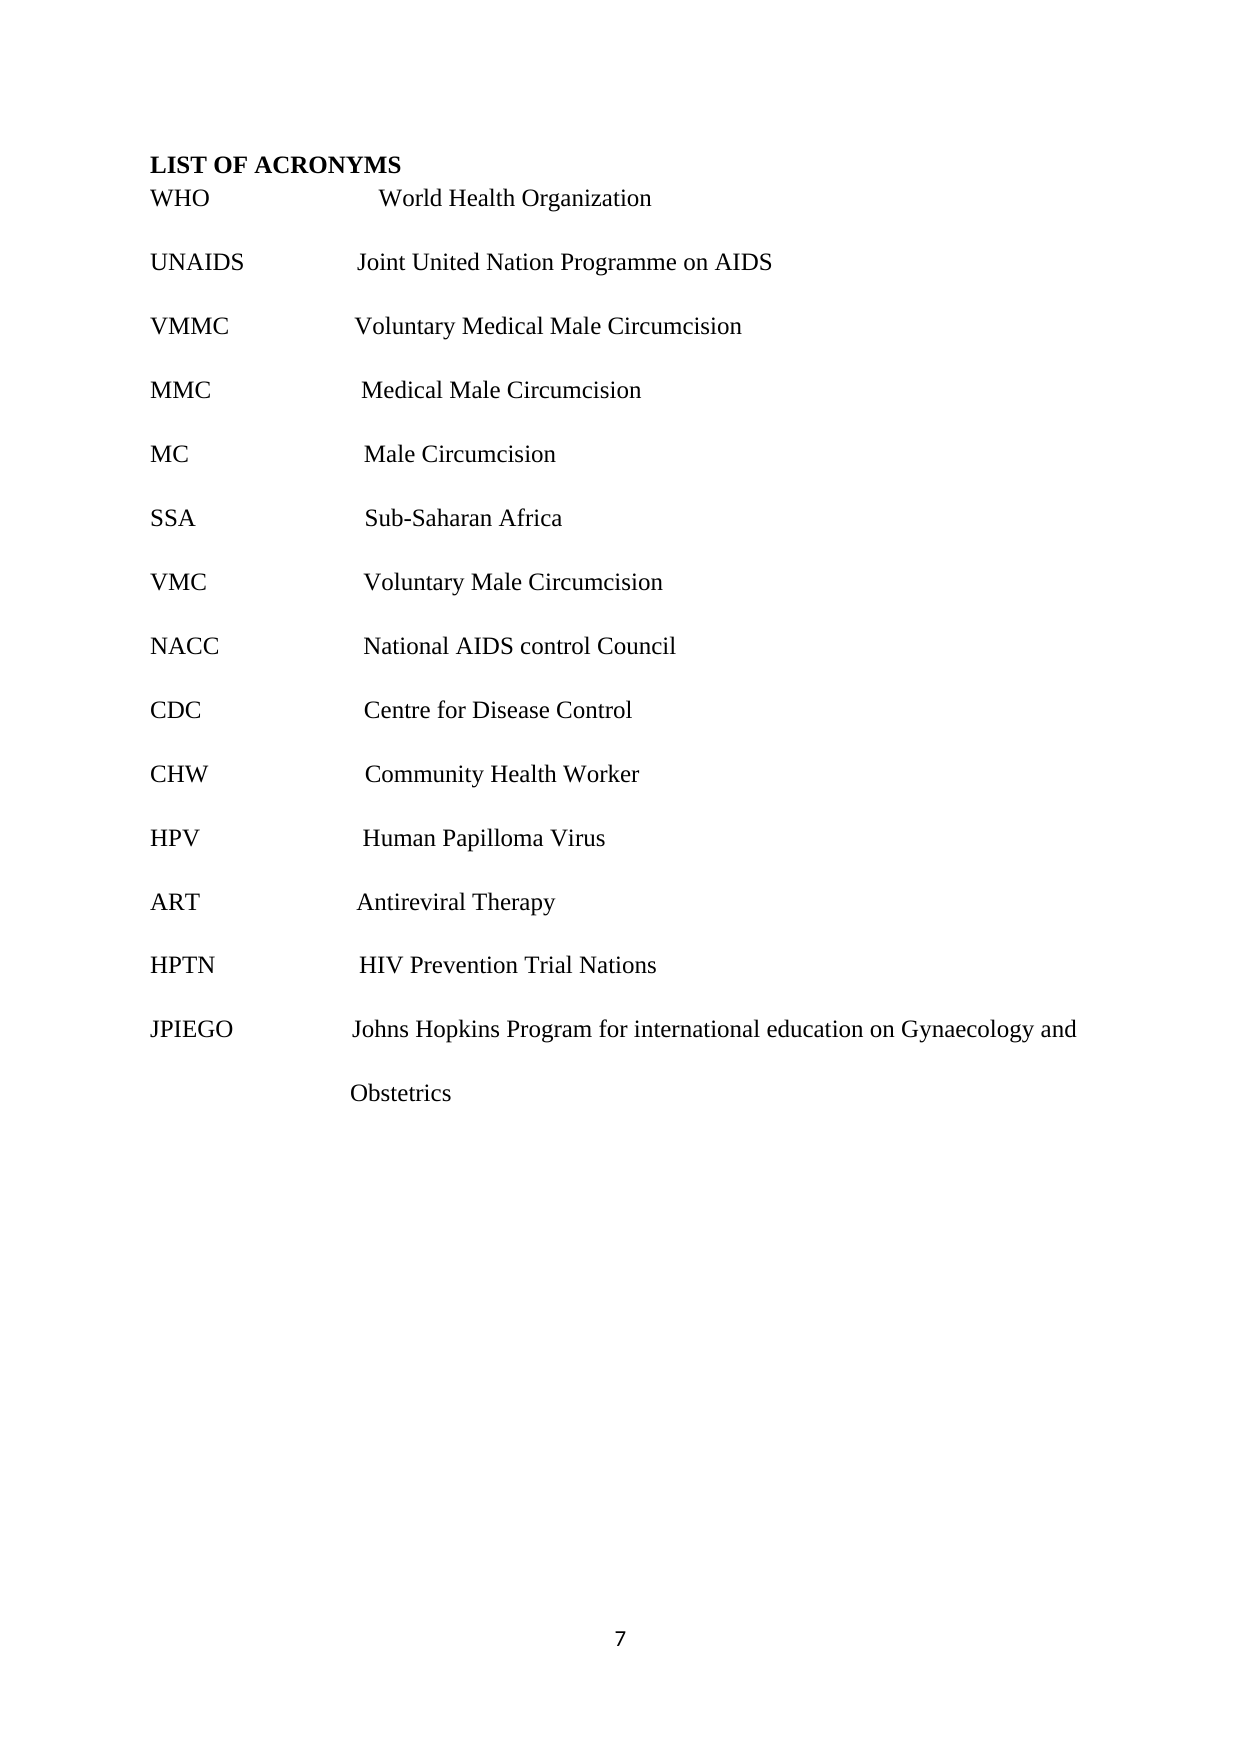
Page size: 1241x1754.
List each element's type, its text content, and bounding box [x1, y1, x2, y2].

text NACC National AIDS control Council [150, 631, 1090, 659]
text UNAIDS Joint United Nation Programme on AIDS [150, 247, 1090, 276]
text HPTN HIV Prevention Trial Nations [150, 951, 1090, 979]
text CHW Community Health Worker [150, 759, 1090, 787]
subtitle LIST OF ACRONYMS [150, 150, 1090, 179]
text WHO World Health Organization [150, 183, 1090, 212]
text SSA Sub-Saharan Africa [150, 503, 1090, 532]
text MC Male Circumcision [150, 439, 1090, 468]
text HPV Human Papilloma Virus [150, 823, 1090, 851]
text MMC Medical Male Circumcision [150, 375, 1090, 404]
text JPIEGO Johns Hopkins Program for international education on Gynaecology and [150, 1014, 1090, 1043]
text VMC Voluntary Male Circumcision [150, 567, 1090, 596]
text CDC Centre for Disease Control [150, 695, 1090, 723]
text ART Antireviral Therapy [150, 887, 1090, 915]
text Obstetrics [150, 1078, 1090, 1107]
text VMMC Voluntary Medical Male Circumcision [150, 311, 1090, 340]
